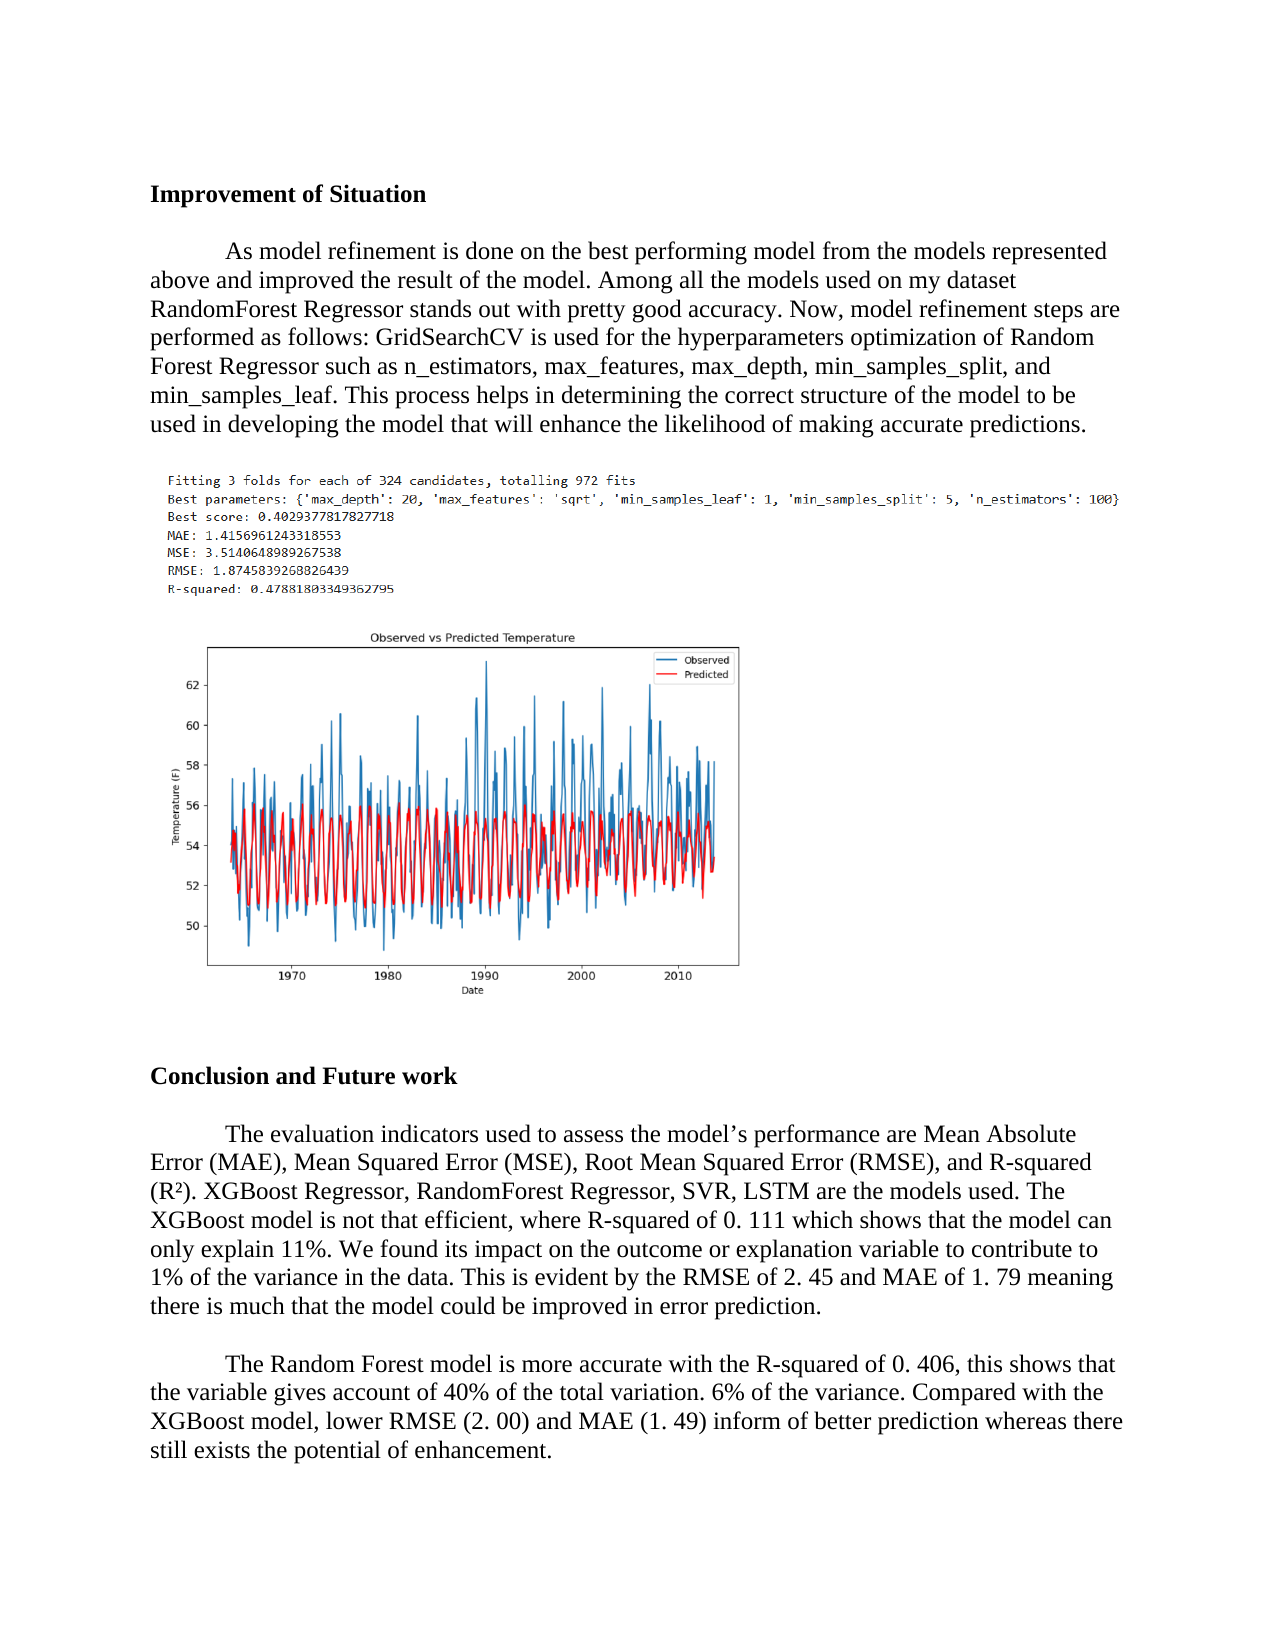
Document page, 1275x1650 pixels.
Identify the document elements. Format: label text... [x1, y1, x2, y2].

text As model refinement is done on the best performing model from the models represented above and improved the result of the model. Among all the models used on my dataset RandomForest Regressor stands out with pretty good accuracy. Now, model refinement steps are performed as follows: GridSearchCV is used for the hyperparameters optimization of Random Forest Regressor such as n_estimators, max_features, max_depth, min_samples_split, and min_samples_leaf. This process helps in determining the correct structure of the model to be used in developing the model that will enhance the likelihood of making accurate predictions. [150, 236, 1125, 437]
text Improvement of Situation [150, 179, 1125, 207]
text Conclusion and Future work [150, 1061, 1125, 1090]
text The evaluation indicators used to assess the model’s performance are Mean Absolute Error (MAE), Mean Squared Error (MSE), Root Mean Squared Error (RMSE), and R-squared (R²). XGBoost Regressor, RandomForest Regressor, SVR, LSTM are the models used. The XGBoost model is not that efficient, where R-squared of 0. 111 which shows that the model can only explain 11%. We found its impact on the outcome or explanation variable to contribute to 1% of the variance in the data. This is evident by the RMSE of 2. 45 and MAE of 1. 79 meaning there is much that the model could be improved in error prediction. [150, 1119, 1125, 1320]
picture [150, 628, 752, 1004]
text The Random Forest model is more accurate with the R-squared of 0. 406, this shows that the variable gives account of 40% of the total variation. 6% of the variance. Compared with the XGBoost model, lower RMSE (2. 00) and MAE (1. 49) inform of better prediction whereas there still exists the potential of enhancement. [150, 1349, 1125, 1464]
picture [150, 466, 1125, 600]
